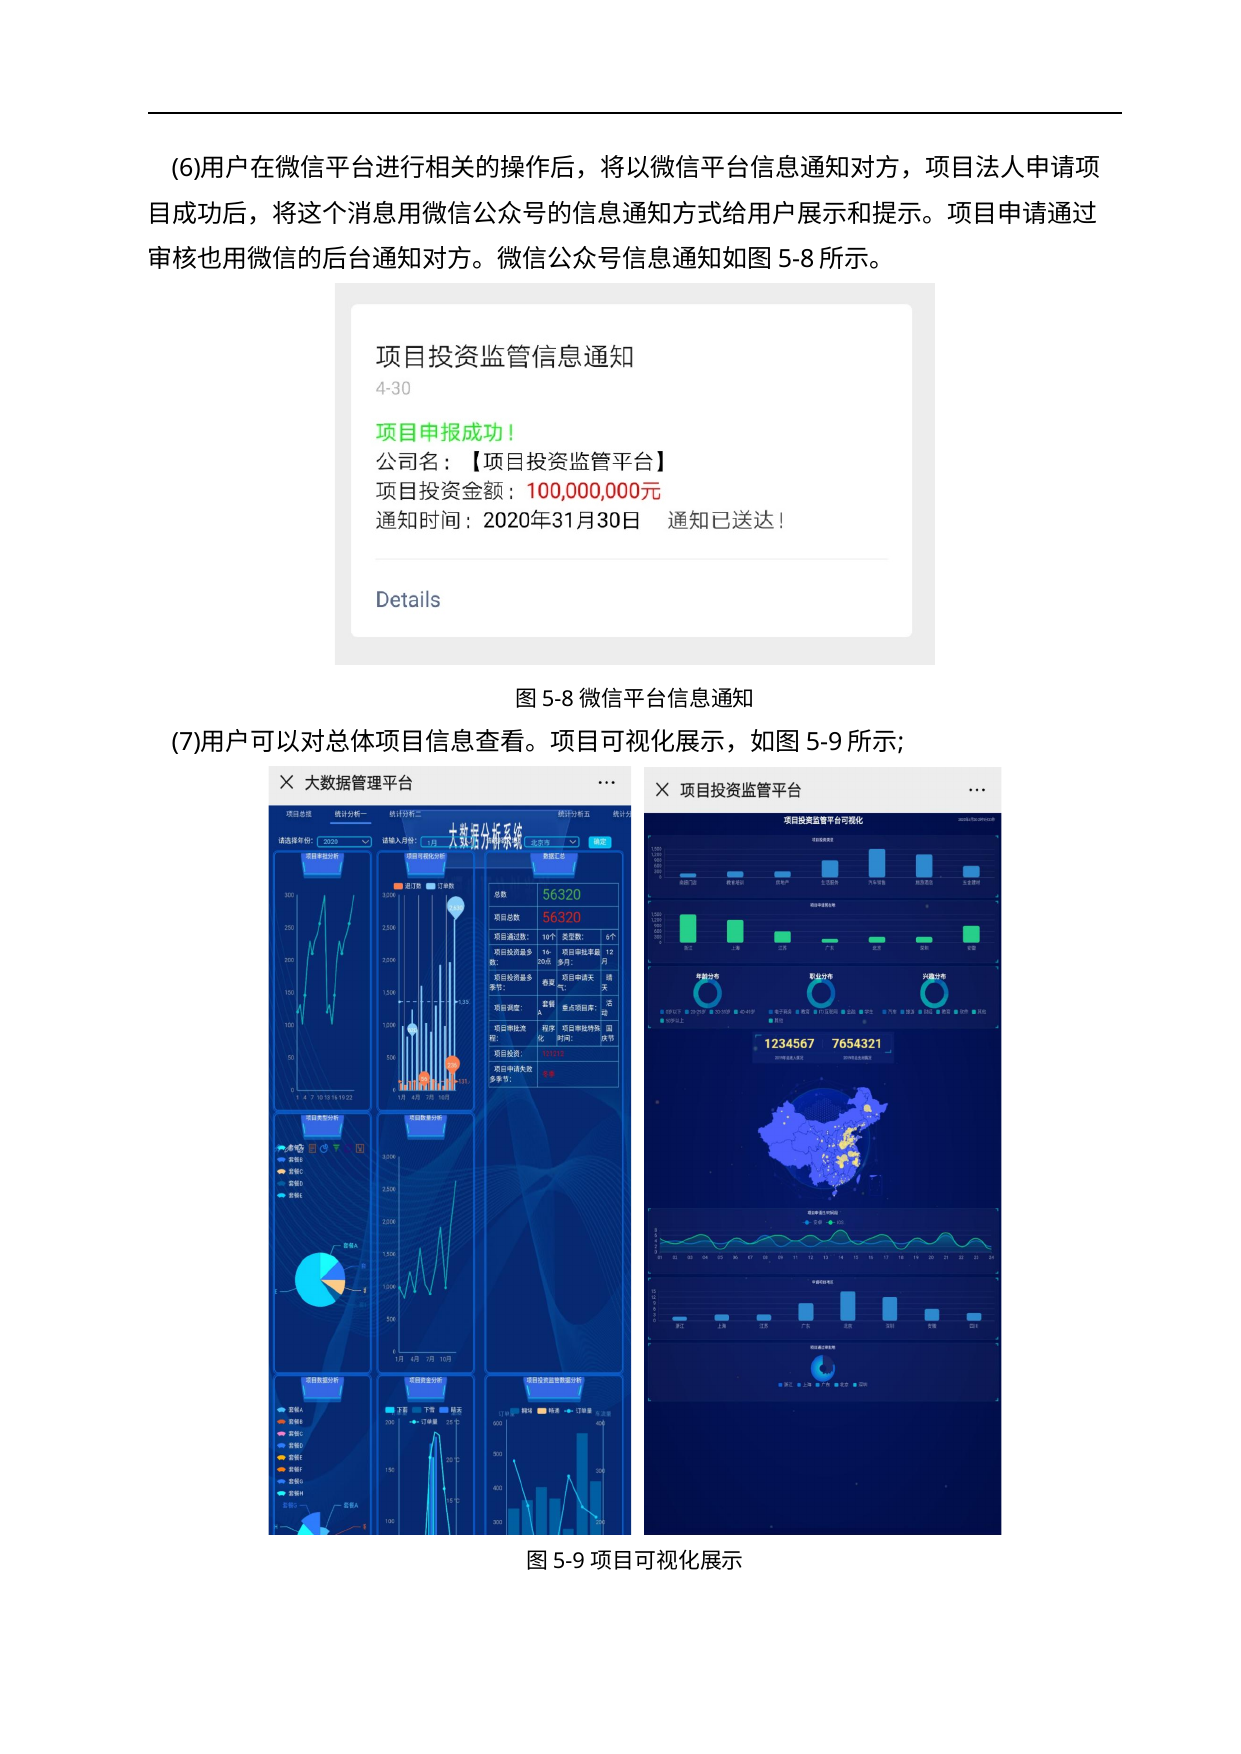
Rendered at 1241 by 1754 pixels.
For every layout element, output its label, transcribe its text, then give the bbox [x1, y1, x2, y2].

list 用户可以对总体项目信息查看。项目可视化展示，如图5-9所示; [171, 721, 1122, 757]
picture [268, 766, 632, 1535]
text 图5-8 微信平台信息通知 [148, 681, 1122, 713]
list 用户在微信平台进行相关的操作后，将以微信平台信息通知对方，项目法人申请项 [171, 148, 1122, 184]
text 目成功后，将这个消息用微信公众号的信息通知方式给用户展示和提示。项目申请通过审核也用微信的后台通知对方。微信公众号信息通知如图5-8所示。 [148, 193, 1122, 274]
picture [334, 283, 935, 665]
text 图5-9 项目可视化展示 [148, 1543, 1122, 1575]
picture [644, 767, 1002, 1535]
